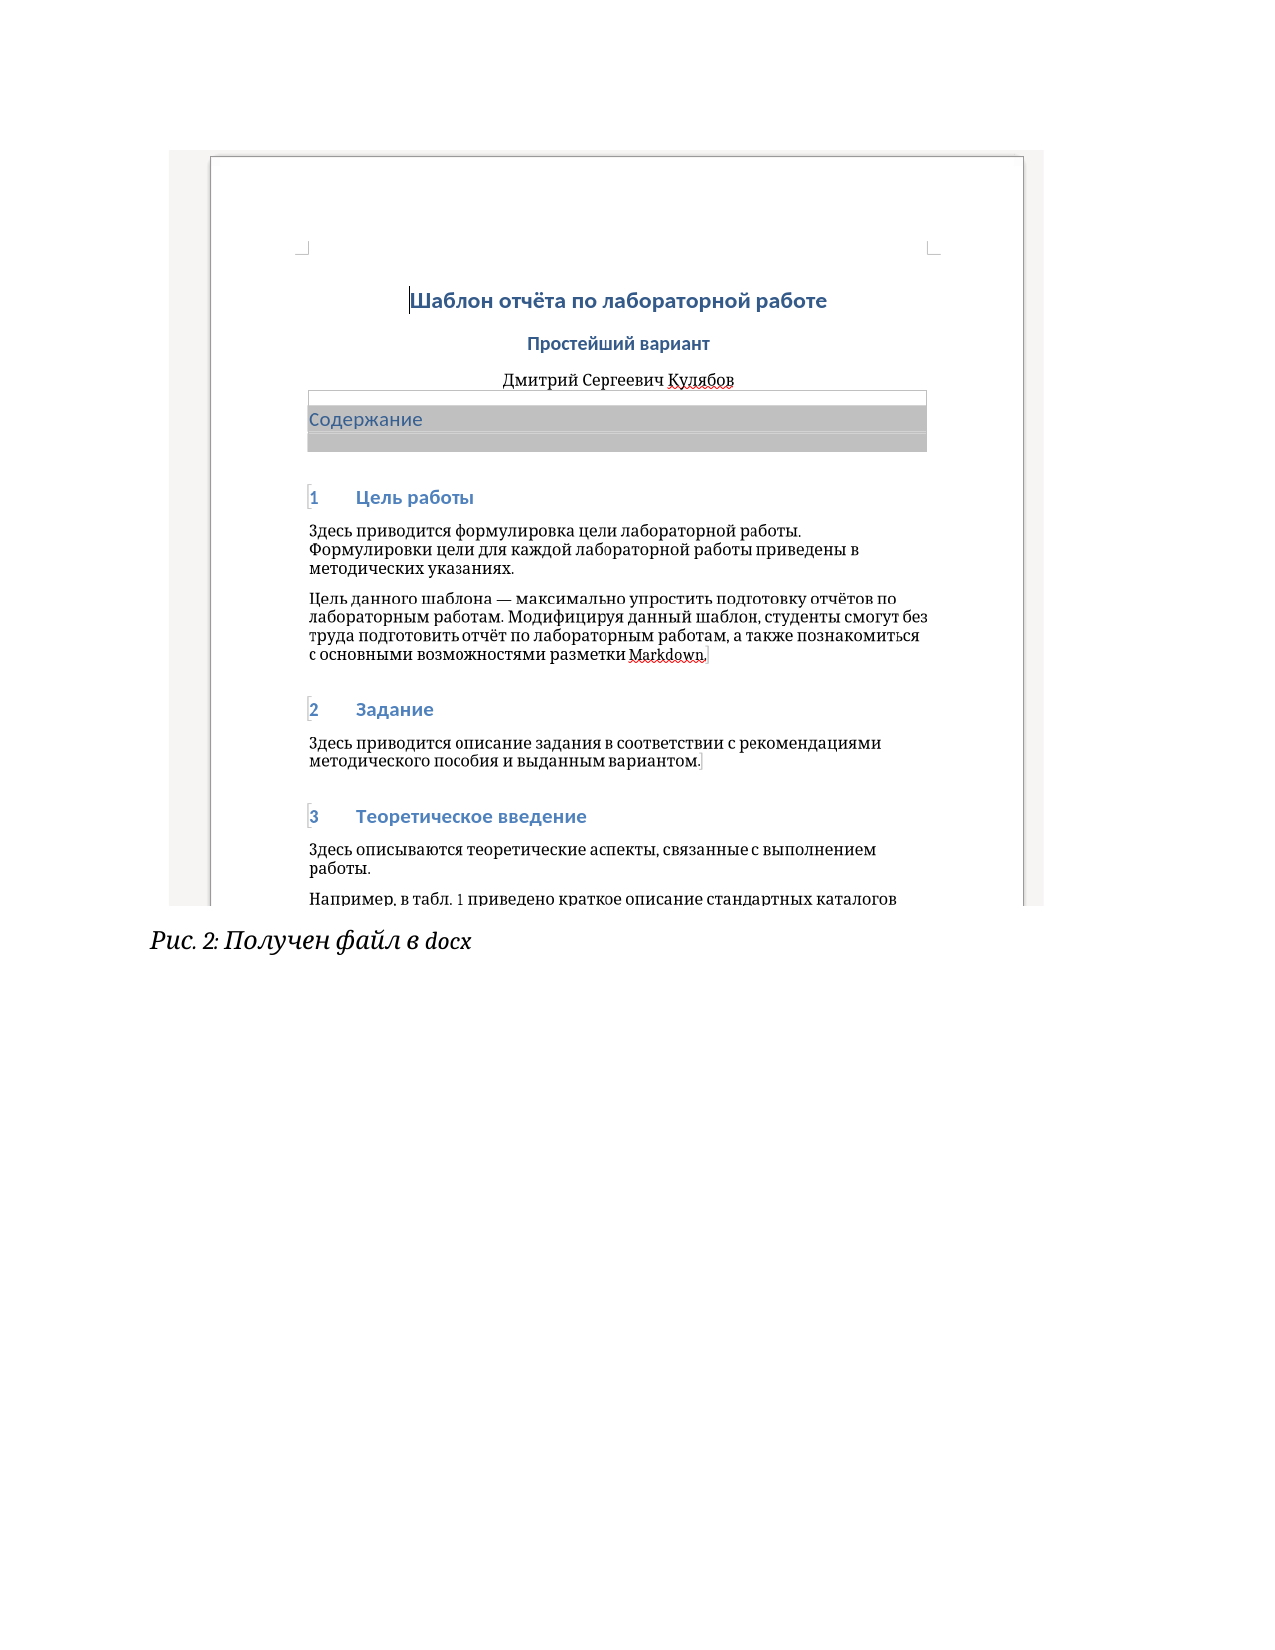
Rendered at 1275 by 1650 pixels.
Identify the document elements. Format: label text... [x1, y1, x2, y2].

text Рис. 2: Получен файл в docx [150, 927, 1125, 956]
picture [168, 150, 1044, 906]
